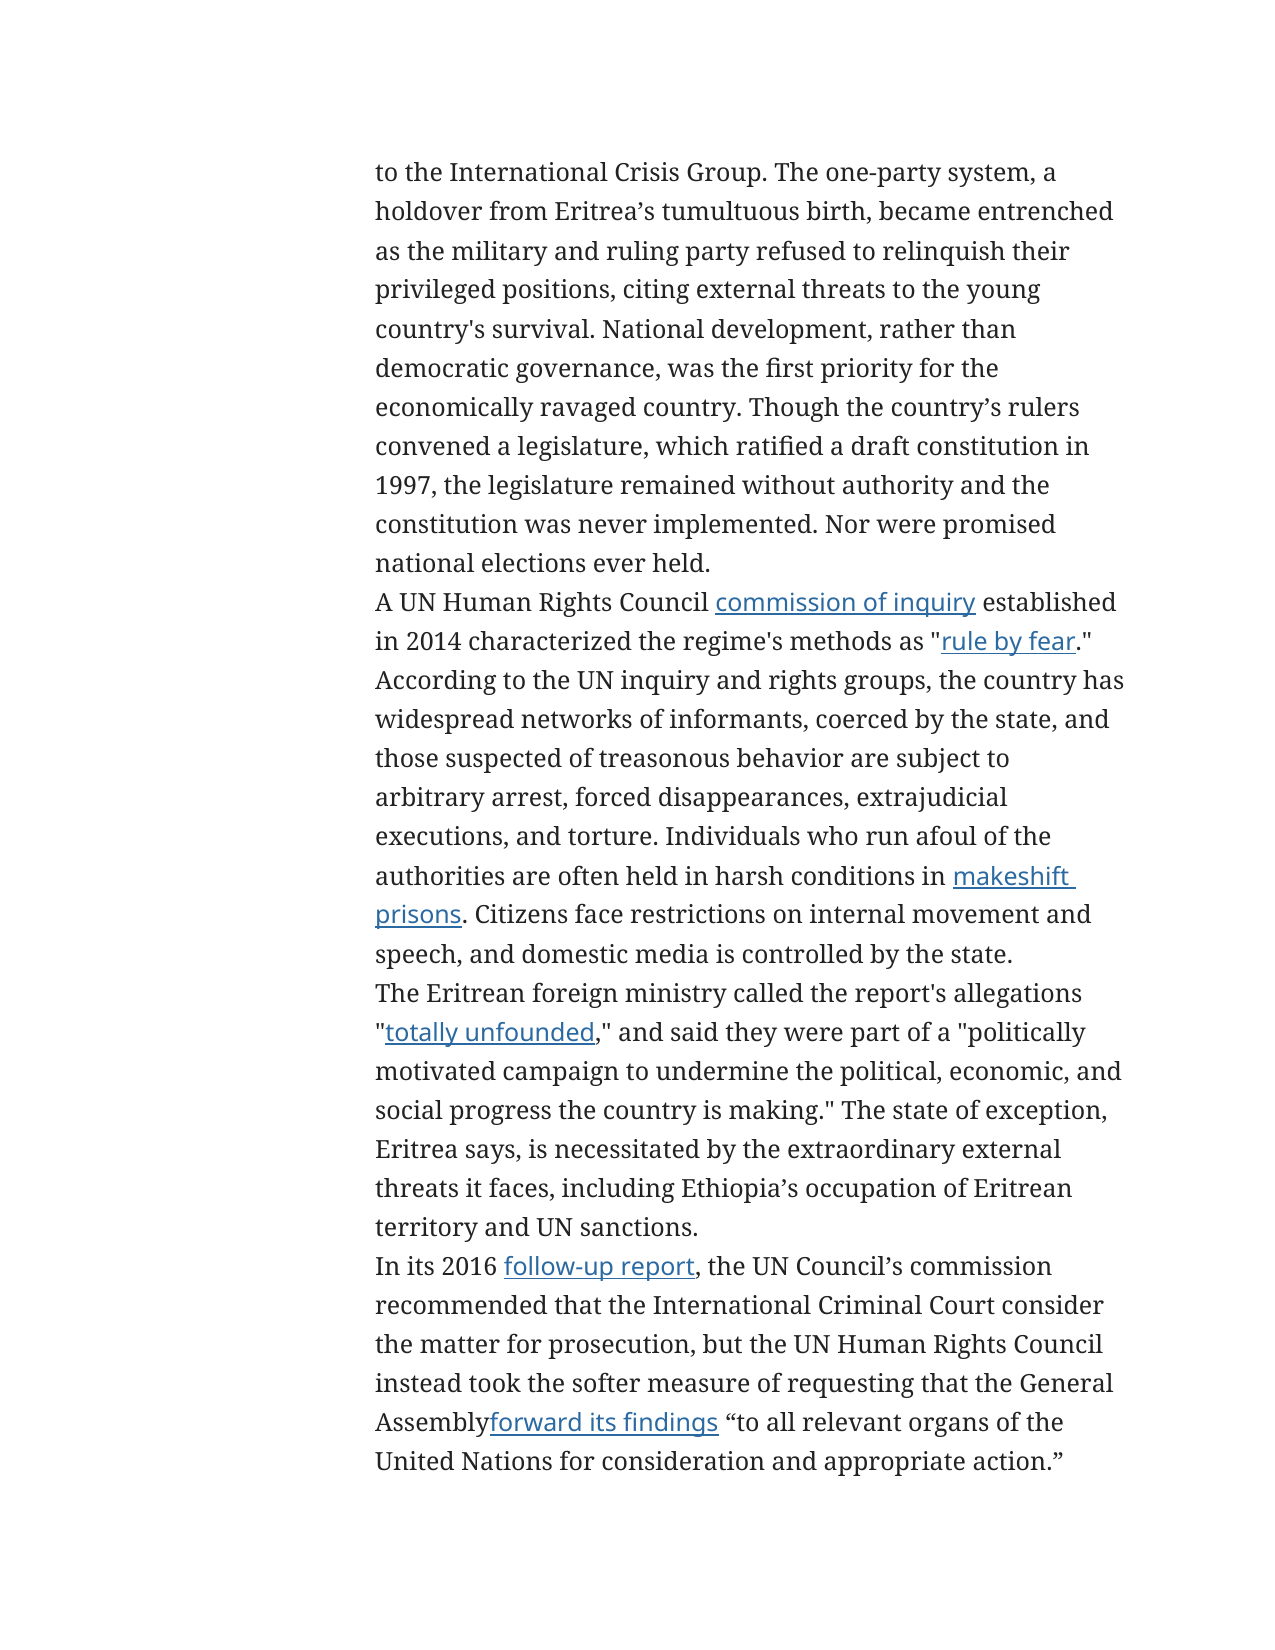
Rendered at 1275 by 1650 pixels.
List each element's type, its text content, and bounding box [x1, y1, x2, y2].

text A UN Human Rights Council commission of inquiry established in 2014 characterized the regime's methods as "rule by fear." According to the UN inquiry and rights groups, the country has widespread networks of informants, coerced by the state, and those suspected of treasonous behavior are subject to arbitrary arrest, forced disappearances, extrajudicial executions, and torture. Individuals who run afoul of the authorities are often held in harsh conditions in makeshift prisons. Citizens face restrictions on internal movement and speech, and domestic media is controlled by the state. [375, 580, 1125, 970]
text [375, 150, 1125, 580]
text In its 2016 follow-up report, the UN Council’s commission recommended that the International Criminal Court consider the matter for prosecution, but the UN Human Rights Council instead took the softer measure of requesting that the General Assemblyforward its findings “to all relevant organs of the United Nations for consideration and appropriate action.” [375, 1244, 1125, 1478]
text The Eritrean foreign ministry called the report's allegations "totally unfounded," and said they were part of a "politically motivated campaign to undermine the political, economic, and social progress the country is making." The state of exception, Eritrea says, is necessitated by the extraordinary external threats it faces, including Ethiopia’s occupation of Eritrean territory and UN sanctions. [375, 970, 1125, 1244]
